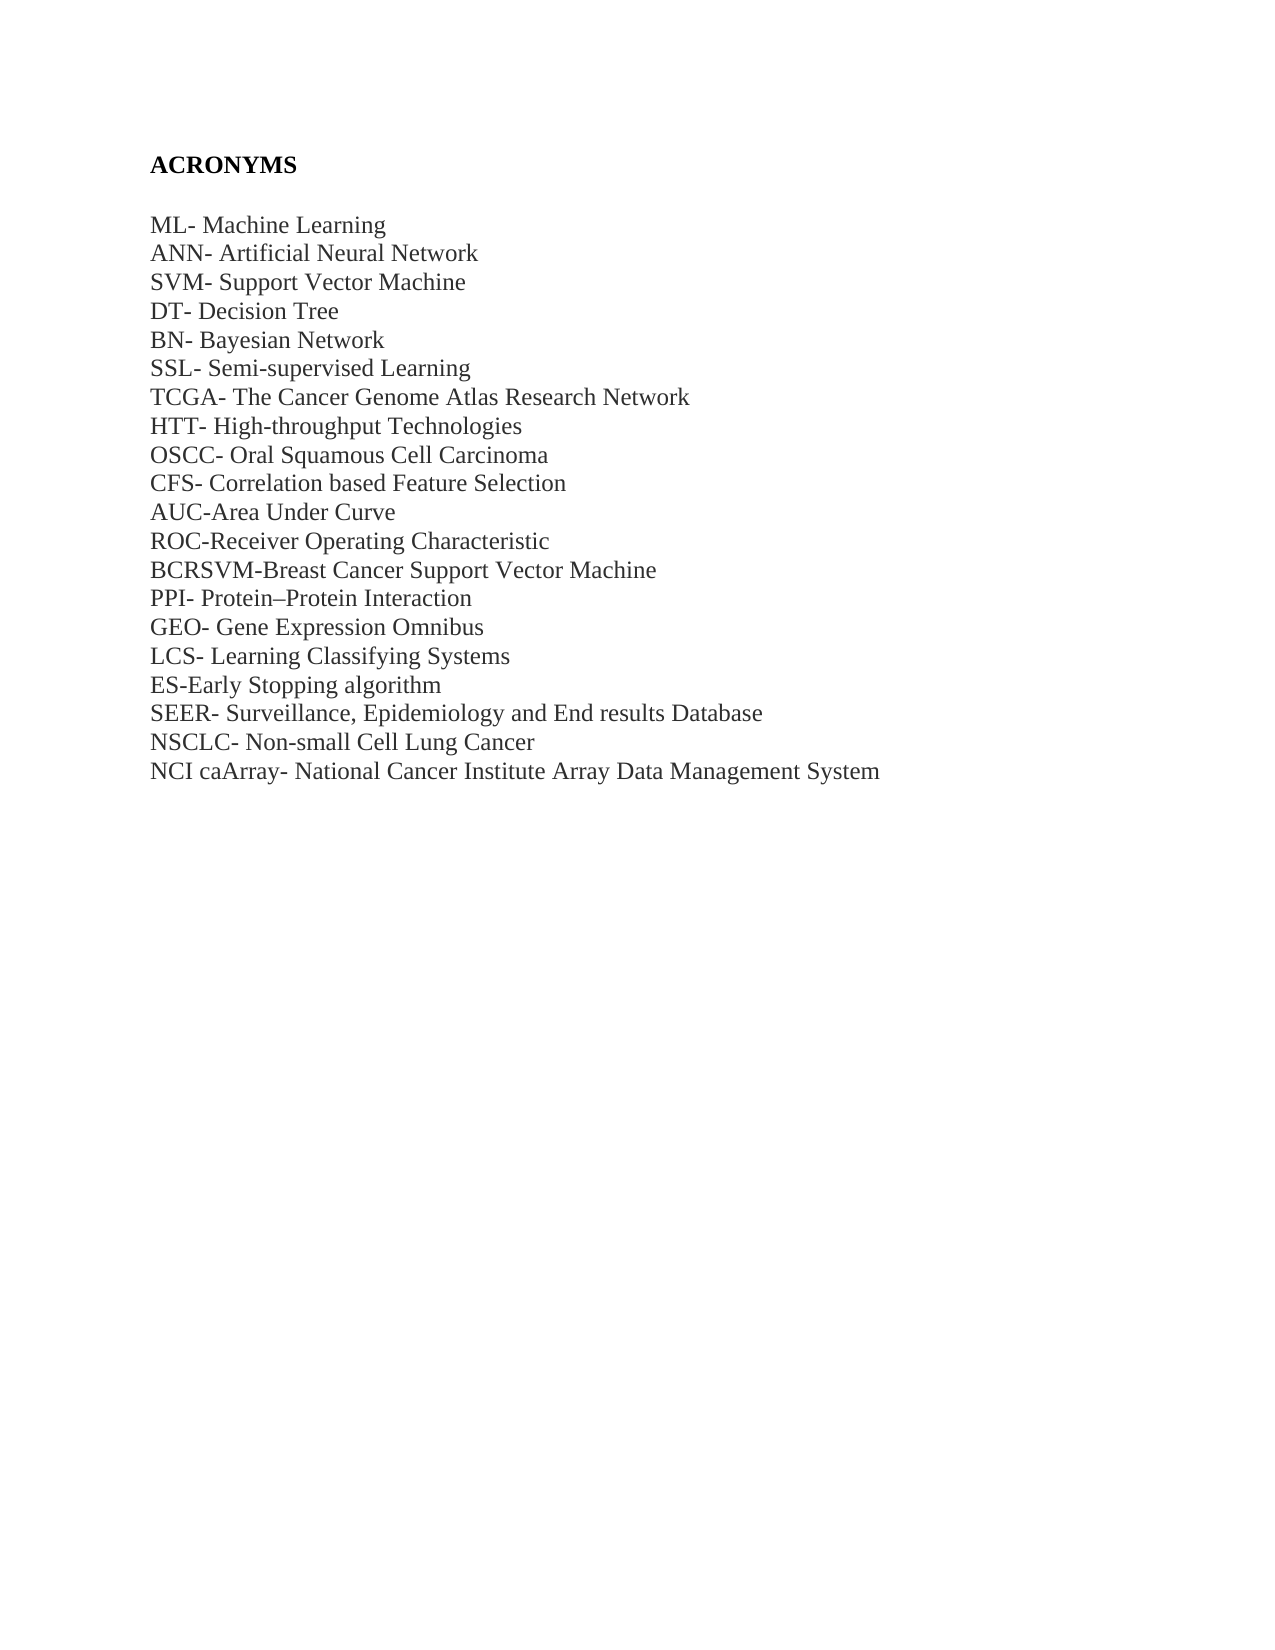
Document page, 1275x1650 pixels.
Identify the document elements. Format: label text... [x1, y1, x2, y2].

text SVM- Support Vector Machine [150, 267, 1125, 296]
text DT- Decision Tree [150, 296, 1125, 325]
text LCS- Learning Classifying Systems [150, 641, 1125, 670]
text SSL- Semi-supervised Learning [150, 353, 1125, 382]
text ROC-Receiver Operating Characteristic [150, 526, 1125, 555]
text NSCLC- Non-small Cell Lung Cancer [150, 727, 1125, 756]
text ANN- Artificial Neural Network [150, 238, 1125, 267]
text CFS- Correlation based Feature Selection [150, 468, 1125, 497]
text PPI- Protein–Protein Interaction [150, 583, 1125, 612]
text ML- Machine Learning [150, 210, 1125, 238]
text OSCC- Oral Squamous Cell Carcinoma [150, 440, 1125, 468]
text HTT- High-throughput Technologies [150, 411, 1125, 440]
text BCRSVM-Breast Cancer Support Vector Machine [150, 555, 1125, 583]
text AUC-Area Under Curve [150, 497, 1125, 526]
text TCGA- The Cancer Genome Atlas Research Network [150, 382, 1125, 411]
text ACRONYMS [150, 150, 1125, 179]
text SEER- Surveillance, Epidemiology and End results Database [150, 698, 1125, 727]
text GEO- Gene Expression Omnibus [150, 612, 1125, 641]
text NCI caArray- National Cancer Institute Array Data Management System [150, 756, 1125, 785]
text ES-Early Stopping algorithm [150, 670, 1125, 698]
text BN- Bayesian Network [150, 325, 1125, 353]
